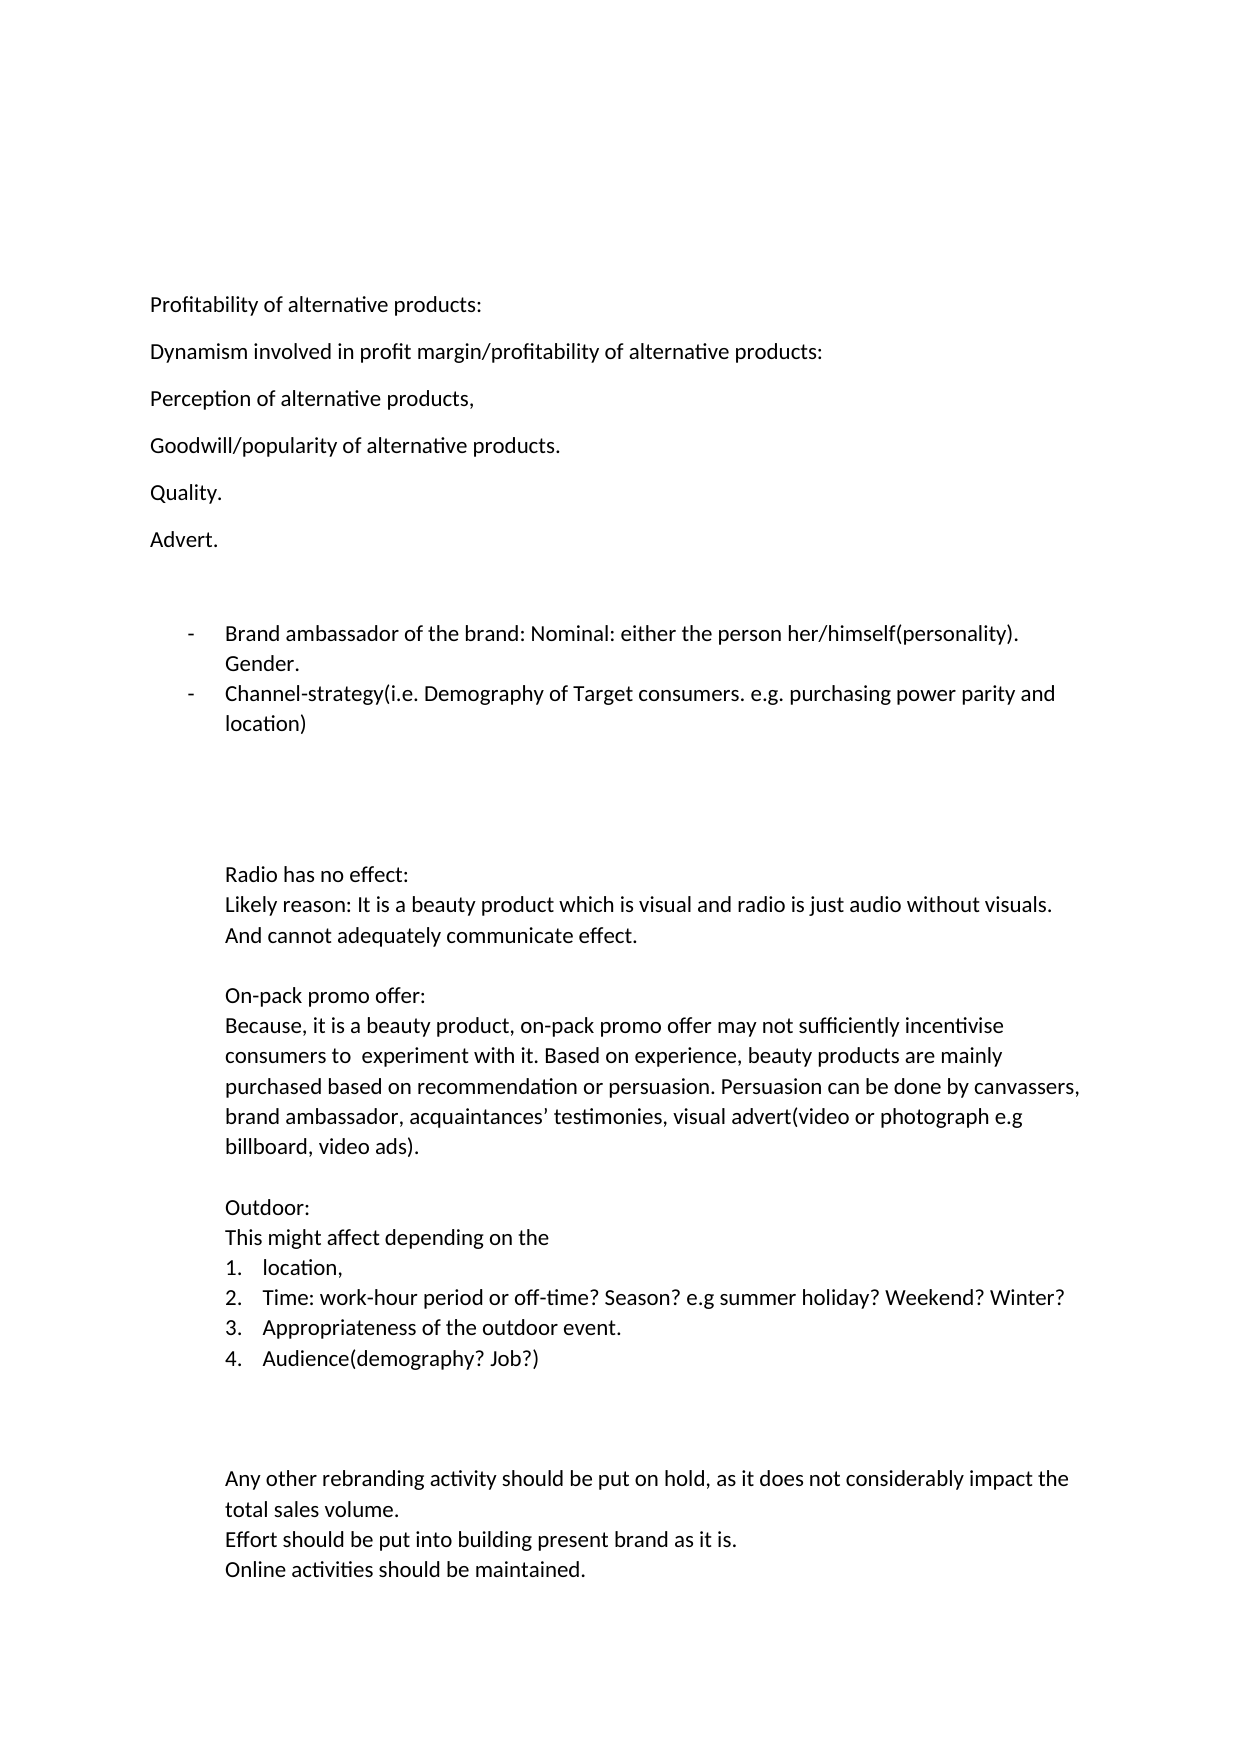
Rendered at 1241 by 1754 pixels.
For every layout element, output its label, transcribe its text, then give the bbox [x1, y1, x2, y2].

text Profitability of alternative products: [150, 291, 1090, 319]
text Dynamism involved in profit margin/profitability of alternative products: [150, 337, 1090, 366]
list Any other rebranding activity should be put on hold, as it does not considerably impact the total sales volume. [225, 1464, 1090, 1523]
list location, [225, 1253, 1090, 1281]
list Brand ambassador of the brand: Nominal: either the person her/himself(personality). [187, 619, 1090, 647]
list Outdoor: [225, 1193, 1090, 1221]
text Quality. [150, 478, 1090, 506]
list This might affect depending on the [225, 1223, 1090, 1251]
list And cannot adequately communicate effect. [225, 921, 1090, 949]
list Appropriateness of the outdoor event. [225, 1313, 1090, 1342]
list Gender. [225, 649, 1090, 677]
list Channel-strategy(i.e. Demography of Target consumers. e.g. purchasing power parity and location) [187, 679, 1090, 737]
list Effort should be put into building present brand as it is. [225, 1525, 1090, 1553]
list Because, it is a beauty product, on-pack promo offer may not sufficiently incentivise consumers to experiment with it. Based on experience, beauty products are mainly purchased based on recommendation or persuasion. Persuasion can be done by canvassers, brand ambassador, acquaintances’ testimonies, visual advert(video or photograph e.g billboard, video ads). [225, 1011, 1090, 1160]
text Advert. [150, 525, 1090, 553]
list On-pack promo offer: [225, 981, 1090, 1009]
text Goodwill/popularity of alternative products. [150, 431, 1090, 459]
list Online activities should be maintained. [225, 1555, 1090, 1583]
list Audience(demography? Job?) [225, 1344, 1090, 1372]
list Radio has no effect: [225, 860, 1090, 888]
list Likely reason: It is a beauty product which is visual and radio is just audio without visuals. [225, 891, 1090, 919]
list Time: work-hour period or off-time? Season? e.g summer holiday? Weekend? Winter? [225, 1283, 1090, 1311]
text Perception of alternative products, [150, 384, 1090, 412]
